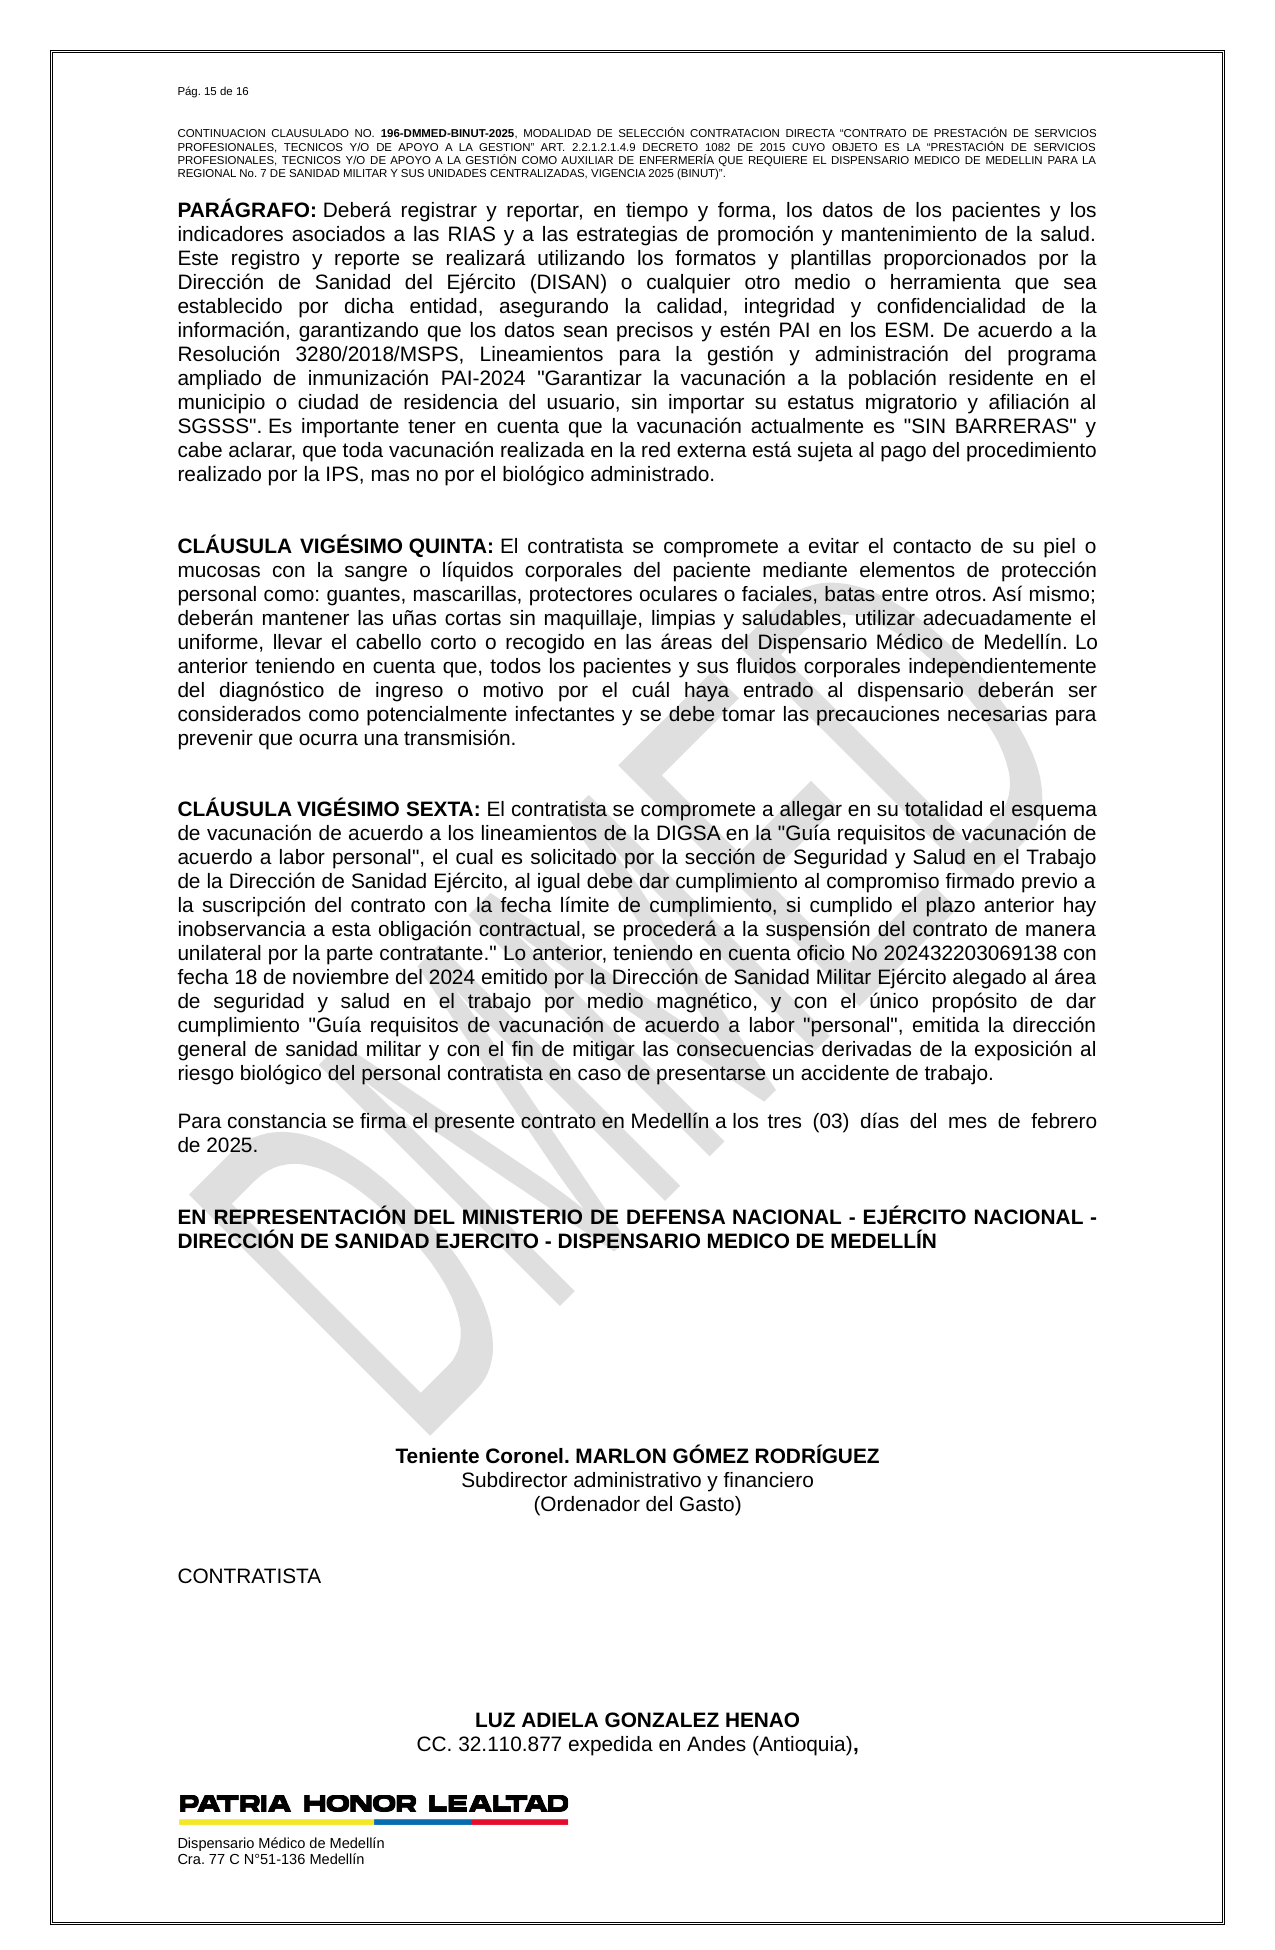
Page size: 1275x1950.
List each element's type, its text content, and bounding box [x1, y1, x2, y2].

text Subdirector administrativo y financiero [177, 1468, 1098, 1492]
text CONTRATISTA [177, 1564, 1098, 1588]
text (Ordenador del Gasto) [177, 1492, 1098, 1516]
text EN REPRESENTACIÓN DEL MINISTERIO DE DEFENSA NACIONAL - EJÉRCITO NACIONAL - DIRECCIÓN DE SANIDAD EJERCITO - DISPENSARIO MEDICO DE MEDELLÍN [177, 1204, 1098, 1252]
text LUZ ADIELA GONZALEZ HENAO [177, 1708, 1098, 1732]
text CLÁUSULA VIGÉSIMO QUINTA: El contratista se compromete a evitar el contacto de su piel o mucosas con la sangre o líquidos corporales del paciente mediante elementos de protección personal como: guantes, mascarillas, protectores oculares o faciales, batas entre otros. Así mismo; deberán mantener las uñas cortas sin maquillaje, limpias y saludables, utilizar adecuadamente el uniforme, llevar el cabello corto o recogido en las áreas del Dispensario Médico de Medellín. Lo anterior teniendo en cuenta que, todos los pacientes y sus fluidos corporales independientemente del diagnóstico de ingreso o motivo por el cuál haya entrado al dispensario deberán ser considerados como potencialmente infectantes y se debe tomar las precauciones necesarias para prevenir que ocurra una transmisión. [177, 534, 1098, 749]
text CLÁUSULA VIGÉSIMO SEXTA: El contratista se compromete a allegar en su totalidad el esquema de vacunación de acuerdo a los lineamientos de la DIGSA en la "Guía requisitos de vacunación de acuerdo a labor personal", el cual es solicitado por la sección de Seguridad y Salud en el Trabajo de la Dirección de Sanidad Ejército, al igual debe dar cumplimiento al compromiso firmado previo a la suscripción del contrato con la fecha límite de cumplimiento, si cumplido el plazo anterior hay inobservancia a esta obligación contractual, se procederá a la suspensión del contrato de manera unilateral por la parte contratante." Lo anterior, teniendo en cuenta oficio No 202432203069138 con fecha 18 de noviembre del 2024 emitido por la Dirección de Sanidad Militar Ejército alegado al área de seguridad y salud en el trabajo por medio magnético, y con el único propósito de dar cumplimiento "Guía requisitos de vacunación de acuerdo a labor "personal", emitida la dirección general de sanidad militar y con el fin de mitigar las consecuencias derivadas de la exposición al riesgo biológico del personal contratista en caso de presentarse un accidente de trabajo. [177, 797, 1098, 1085]
text PARÁGRAFO: Deberá registrar y reportar, en tiempo y forma, los datos de los pacientes y los indicadores asociados a las RIAS y a las estrategias de promoción y mantenimiento de la salud. Este registro y reporte se realizará utilizando los formatos y plantillas proporcionados por la Dirección de Sanidad del Ejército (DISAN) o cualquier otro medio o herramienta que sea establecido por dicha entidad, asegurando la calidad, integridad y confidencialidad de la información, garantizando que los datos sean precisos y estén PAI en los ESM. De acuerdo a la Resolución 3280/2018/MSPS, Lineamientos para la gestión y administración del programa ampliado de inmunización PAI-2024 "Garantizar la vacunación a la población residente en el municipio o ciudad de residencia del usuario, sin importar su estatus migratorio y afiliación al SGSSS". Es importante tener en cuenta que la vacunación actualmente es "SIN BARRERAS" y cabe aclarar, que toda vacunación realizada en la red externa está sujeta al pago del procedimiento realizado por la IPS, mas no por el biológico administrado. [177, 198, 1098, 486]
text Para constancia se firma el presente contrato en Medellín a los tres (03) días del mes de febrero de 2025. [177, 1109, 1098, 1157]
text CC. 32.110.877 expedida en Andes (Antioquia), [177, 1732, 1098, 1756]
picture [179, 1795, 569, 1825]
text Teniente Coronel. MARLON GÓMEZ RODRÍGUEZ [177, 1444, 1098, 1468]
